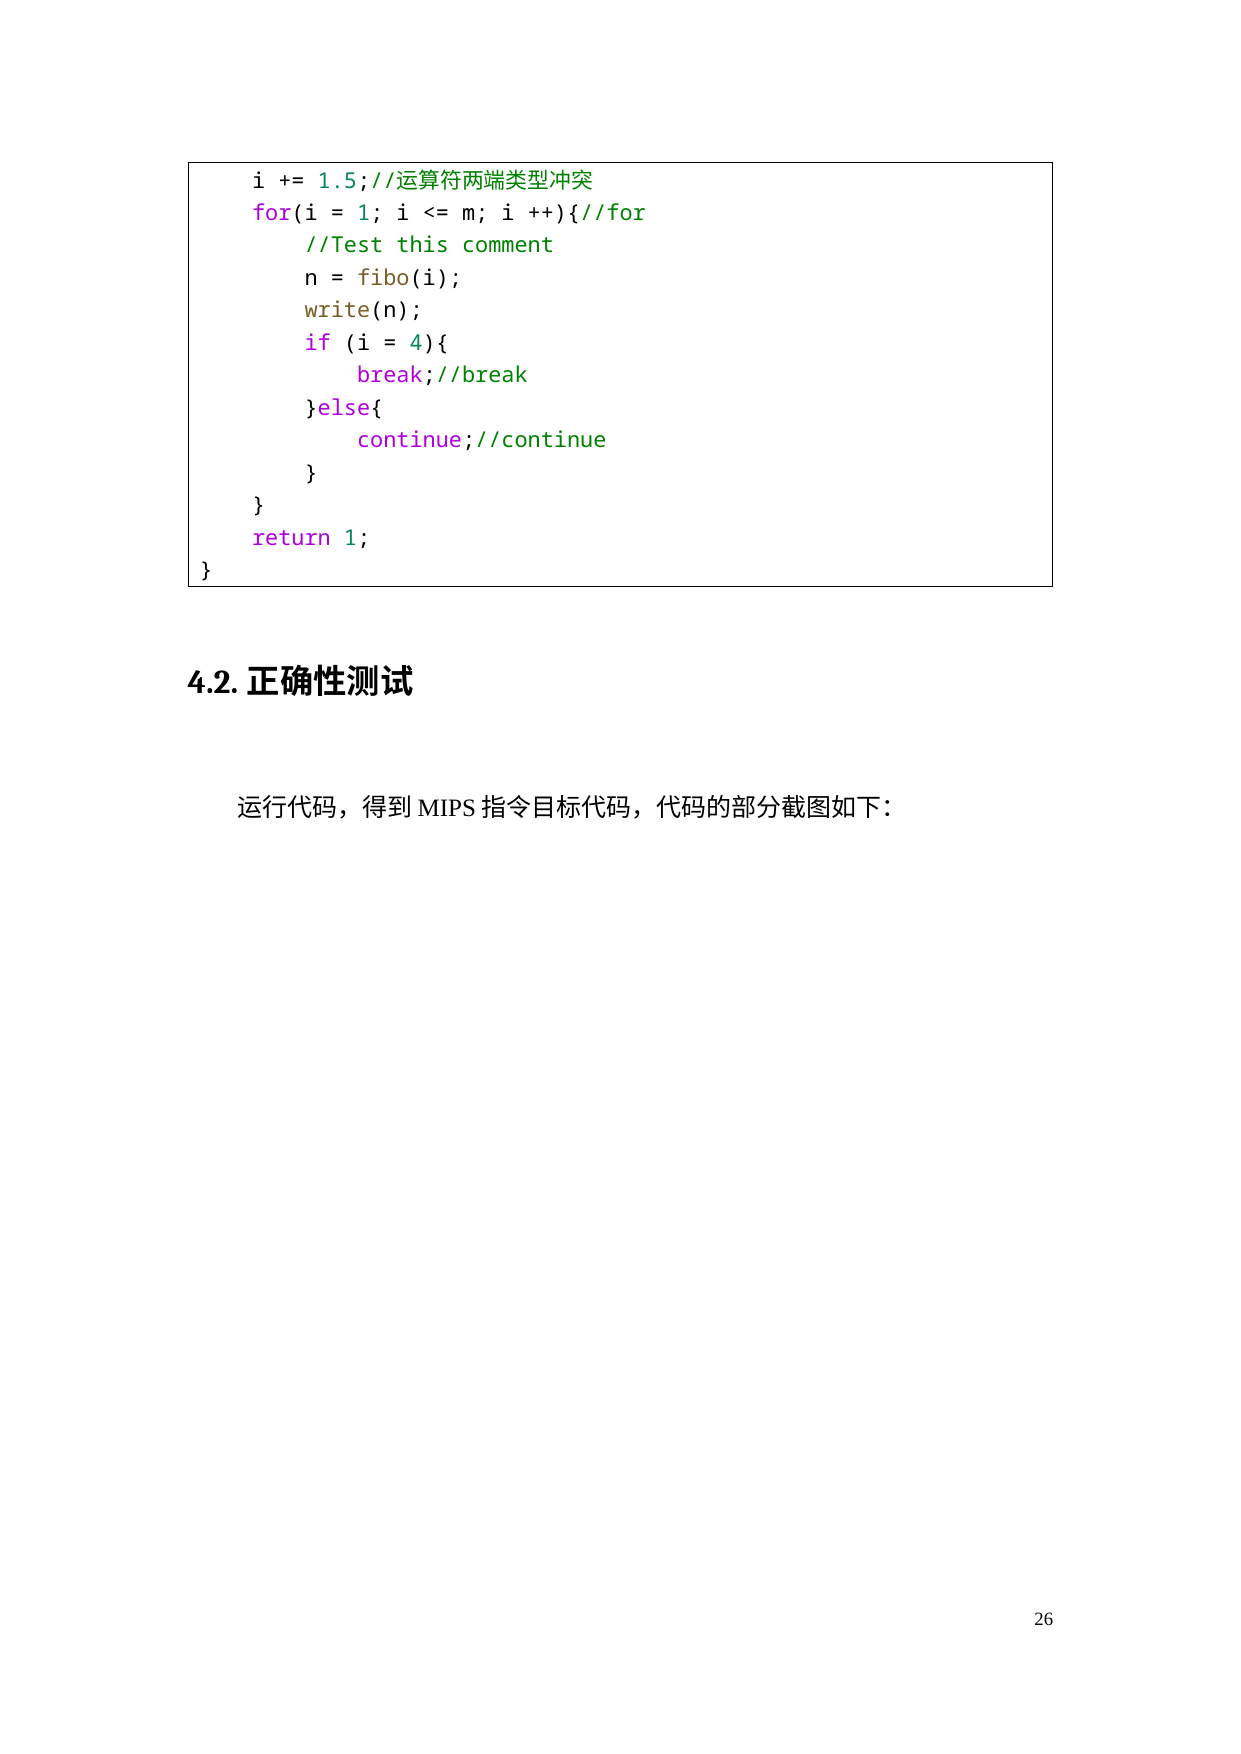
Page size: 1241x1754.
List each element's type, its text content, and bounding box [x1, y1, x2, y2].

text 运行代码，得到MIPS指令目标代码，代码的部分截图如下： [187, 773, 1053, 838]
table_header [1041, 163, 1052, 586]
subtitle 正确性测试 [187, 646, 1053, 711]
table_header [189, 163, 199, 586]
